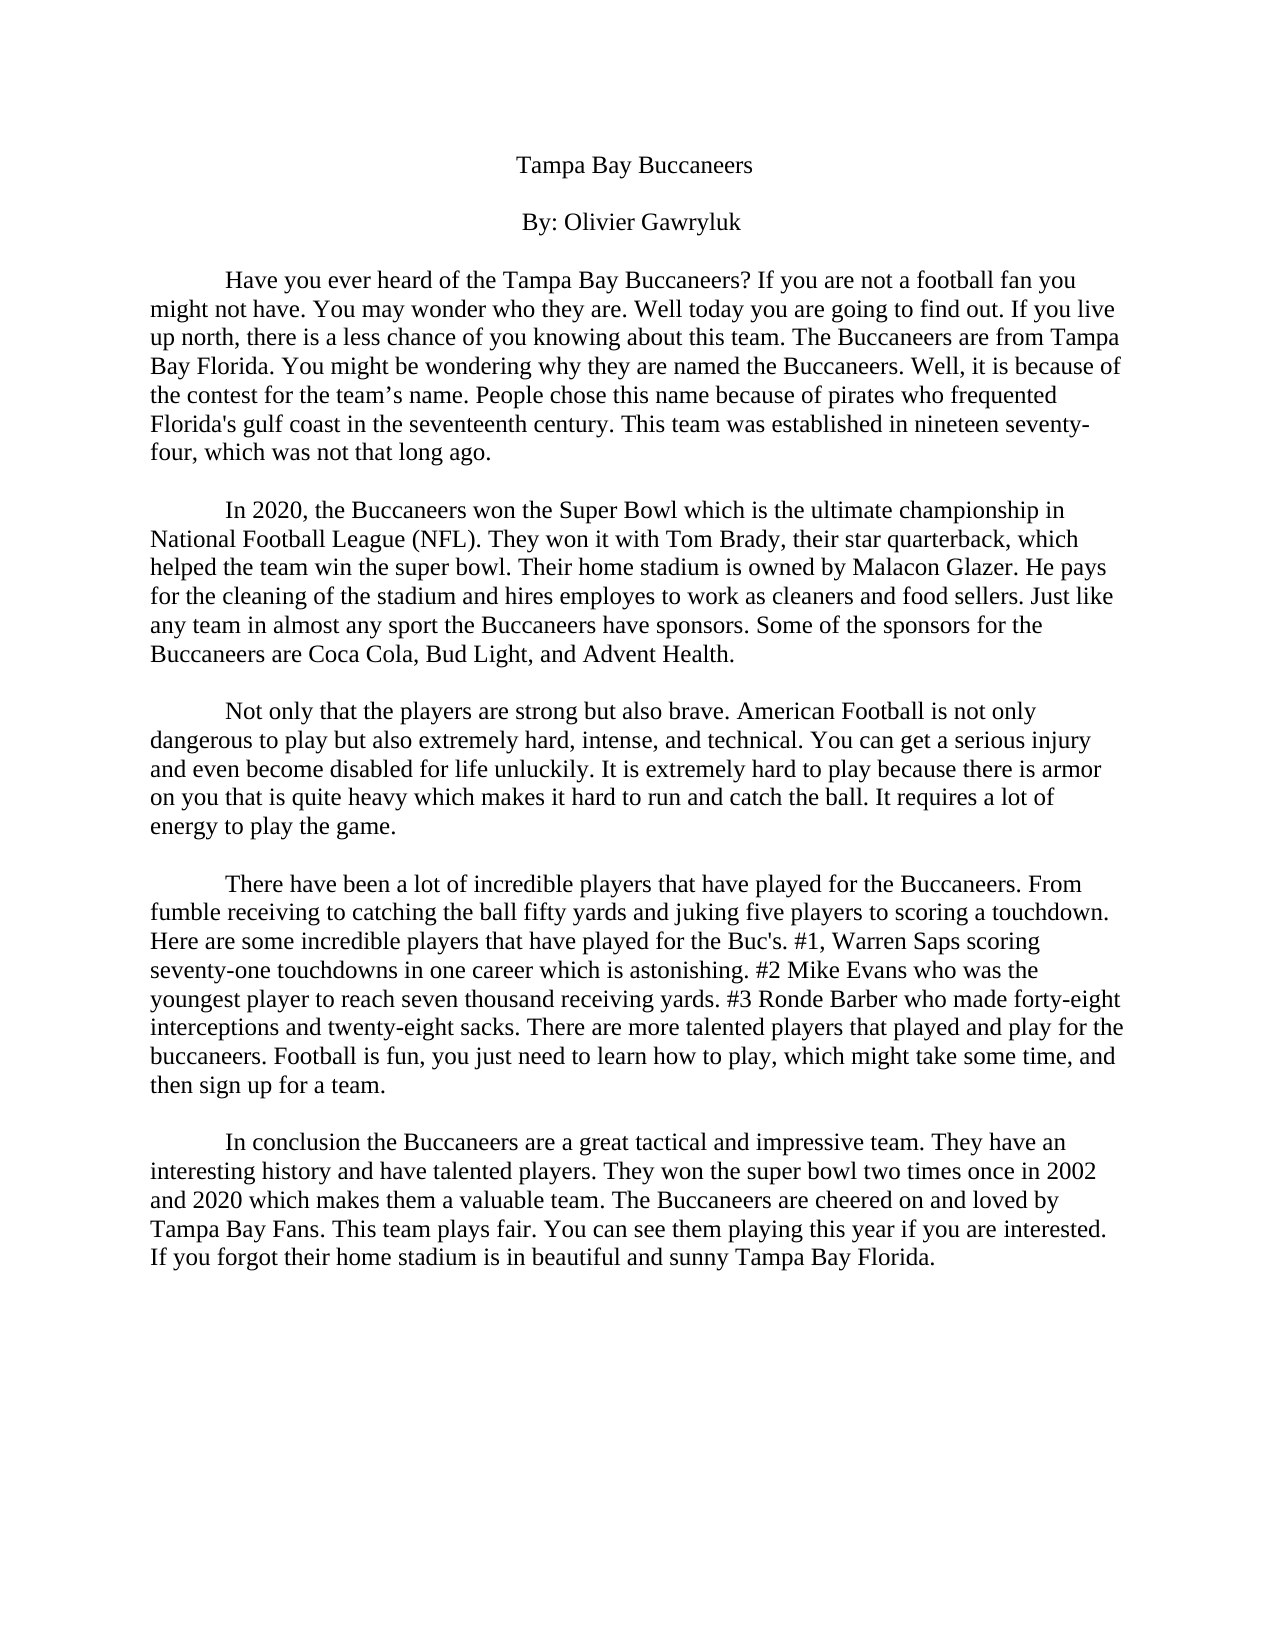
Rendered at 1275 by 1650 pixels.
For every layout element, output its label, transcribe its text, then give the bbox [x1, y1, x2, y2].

text In 2020, the Buccaneers won the Super Bowl which is the ultimate championship in National Football League (NFL). They won it with Tom Brady, their star quarterback, which helped the team win the super bowl. Their home stadium is owned by Malacon Glazer. He pays for the cleaning of the stadium and hires employes to work as cleaners and food sellers. Just like any team in almost any sport the Buccaneers have sponsors. Some of the sponsors for the Buccaneers are Coca Cola, Bud Light, and Advent Health. [150, 495, 1125, 667]
text There have been a lot of incredible players that have played for the Buccaneers. From fumble receiving to catching the ball fifty yards and juking five players to scoring a touchdown. Here are some incredible players that have played for the Buc's. #1, Warren Saps scoring seventy-one touchdowns in one career which is astonishing. #2 Mike Evans who was the youngest player to reach seven thousand receiving yards. #3 Ronde Barber who made forty-eight interceptions and twenty-eight sacks. There are more talented players that played and play for the buccaneers. Football is fun, you just need to learn how to play, which might take some time, and then sign up for a team. [150, 869, 1125, 1099]
text Have you ever heard of the Tampa Bay Buccaneers? If you are not a football fan you might not have. You may wonder who they are. Well today you are going to find out. If you live up north, there is a less chance of you knowing about this team. The Buccaneers are from Tampa Bay Florida. You might be wondering why they are named the Buccaneers. Well, it is because of the contest for the team’s name. People chose this name because of pirates who frequented Florida's gulf coast in the seventeenth century. This team was established in nineteen seventy-four, which was not that long ago. [150, 265, 1125, 466]
text In conclusion the Buccaneers are a great tactical and impressive team. They have an interesting history and have talented players. They won the super bowl two times once in 2002 and 2020 which makes them a valuable team. The Buccaneers are cheered on and loved by Tampa Bay Fans. This team plays fair. You can see them playing this year if you are interested. If you forgot their home stadium is in beautiful and sunny Tampa Bay Florida. [150, 1127, 1125, 1271]
text By: Olivier Gawryluk [150, 207, 1125, 236]
text Not only that the players are strong but also brave. American Football is not only dangerous to play but also extremely hard, intense, and technical. You can get a serious injury and even become disabled for life unluckily. It is extremely hard to play because there is armor on you that is quite heavy which makes it hard to run and catch the ball. It requires a lot of energy to play the game. [150, 696, 1125, 840]
text Tampa Bay Buccaneers [150, 150, 1125, 179]
